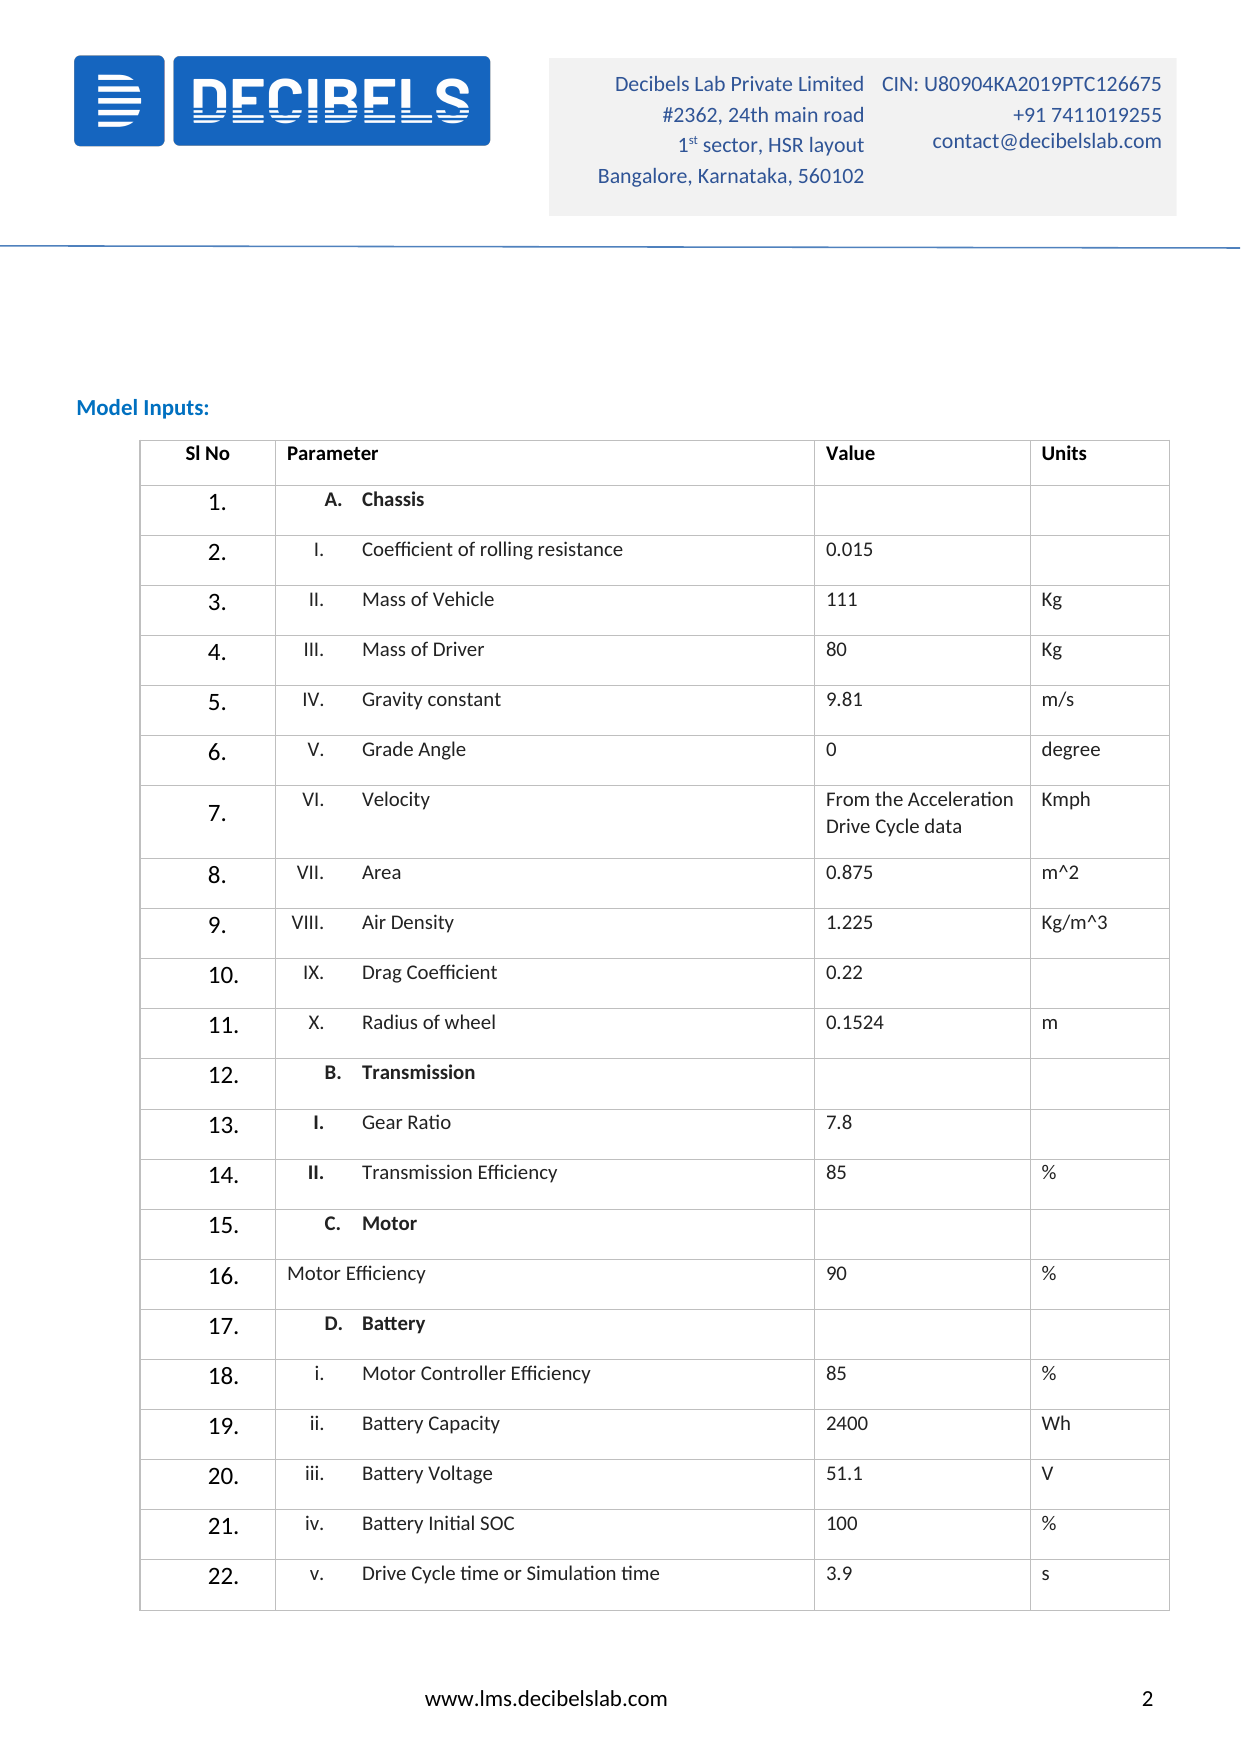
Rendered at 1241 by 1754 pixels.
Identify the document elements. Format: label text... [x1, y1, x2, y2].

text Model Inputs: [76, 393, 1172, 421]
table_cell 9.81 [815, 686, 1030, 735]
table_cell [141, 1110, 275, 1158]
table_cell [141, 1360, 275, 1409]
table_cell 80 [815, 636, 1030, 685]
table_cell [815, 486, 1030, 535]
table_cell Kg [1031, 586, 1169, 635]
table_cell 0.1524 [815, 1009, 1030, 1058]
table_cell 0 [815, 736, 1030, 785]
table_cell 0.015 [815, 536, 1030, 585]
table_cell Mass of Vehicle [276, 586, 814, 635]
table_cell [141, 586, 275, 635]
table_cell Kmph [1031, 786, 1169, 858]
table_cell m [1031, 1009, 1169, 1058]
table_cell Battery [276, 1310, 814, 1359]
table_cell % [1031, 1510, 1169, 1559]
table_cell [141, 859, 275, 908]
table_cell 51.1 [815, 1460, 1030, 1509]
table_cell Battery Initial SOC [276, 1510, 814, 1559]
table_cell Air Density [276, 909, 814, 958]
table_cell [1031, 1059, 1169, 1108]
table_cell Grade Angle [276, 736, 814, 785]
table_cell 7.8 [815, 1110, 1030, 1158]
table_cell [141, 1009, 275, 1058]
table_cell [141, 1260, 275, 1309]
table_cell 3.9 [815, 1560, 1030, 1609]
table_cell [815, 1210, 1030, 1259]
table_cell s [1031, 1560, 1169, 1609]
table_cell [141, 536, 275, 585]
table_cell 0.22 [815, 959, 1030, 1008]
table_cell 2400 [815, 1410, 1030, 1459]
table_cell [141, 1210, 275, 1259]
table_cell [1031, 486, 1169, 535]
table_cell From the Acceleration Drive Cycle data [815, 786, 1030, 858]
table_cell Chassis [276, 486, 814, 535]
table_cell [141, 486, 275, 535]
table_cell degree [1031, 736, 1169, 785]
table_cell Mass of Driver [276, 636, 814, 685]
table_cell 85 [815, 1360, 1030, 1409]
table_cell Gravity constant [276, 686, 814, 735]
table_cell [141, 786, 275, 858]
table_cell [1031, 1310, 1169, 1359]
table_cell 1.225 [815, 909, 1030, 958]
table_cell [141, 736, 275, 785]
table_cell [1031, 1110, 1169, 1158]
table_cell [141, 1059, 275, 1108]
table_cell Motor Efficiency [276, 1260, 814, 1309]
table_cell 0.875 [815, 859, 1030, 908]
table_cell m^2 [1031, 859, 1169, 908]
table_cell Battery Capacity [276, 1410, 814, 1459]
picture [68, 27, 498, 170]
table_cell [141, 1310, 275, 1359]
table_cell [141, 1410, 275, 1459]
table_cell % [1031, 1260, 1169, 1309]
table_cell [141, 1560, 275, 1609]
table_header Value [815, 441, 1030, 485]
table_cell Drive Cycle time or Simulation time [276, 1560, 814, 1609]
table_cell 111 [815, 586, 1030, 635]
table_cell Motor [276, 1210, 814, 1259]
table_cell Velocity [276, 786, 814, 858]
table_cell Transmission [276, 1059, 814, 1108]
table_cell m/s [1031, 686, 1169, 735]
table_header Parameter [276, 441, 814, 485]
table_cell Wh [1031, 1410, 1169, 1459]
table_cell [141, 636, 275, 685]
table_cell Drag Coefficient [276, 959, 814, 1008]
table_cell [815, 1310, 1030, 1359]
table_cell [141, 1510, 275, 1559]
table_cell Radius of wheel [276, 1009, 814, 1058]
table_cell [1031, 536, 1169, 585]
table_cell Battery Voltage [276, 1460, 814, 1509]
table_cell Area [276, 859, 814, 908]
table_header Sl No [141, 441, 275, 485]
table_cell [141, 1160, 275, 1209]
table_cell Transmission Efficiency [276, 1160, 814, 1209]
table_cell % [1031, 1160, 1169, 1209]
table_cell % [1031, 1360, 1169, 1409]
table_cell [141, 909, 275, 958]
table_cell Gear Ratio [276, 1110, 814, 1158]
table_cell 85 [815, 1160, 1030, 1209]
table_cell Motor Controller Efficiency [276, 1360, 814, 1409]
table_cell [141, 959, 275, 1008]
table_cell 90 [815, 1260, 1030, 1309]
table_cell Coefficient of rolling resistance [276, 536, 814, 585]
table_cell [815, 1059, 1030, 1108]
table_cell [141, 686, 275, 735]
table_cell 100 [815, 1510, 1030, 1559]
table_cell [141, 1460, 275, 1509]
table_cell [1031, 959, 1169, 1008]
table_cell [1031, 1210, 1169, 1259]
table_cell V [1031, 1460, 1169, 1509]
table_cell Kg/m^3 [1031, 909, 1169, 958]
table_header Units [1031, 441, 1169, 485]
table_cell Kg [1031, 636, 1169, 685]
